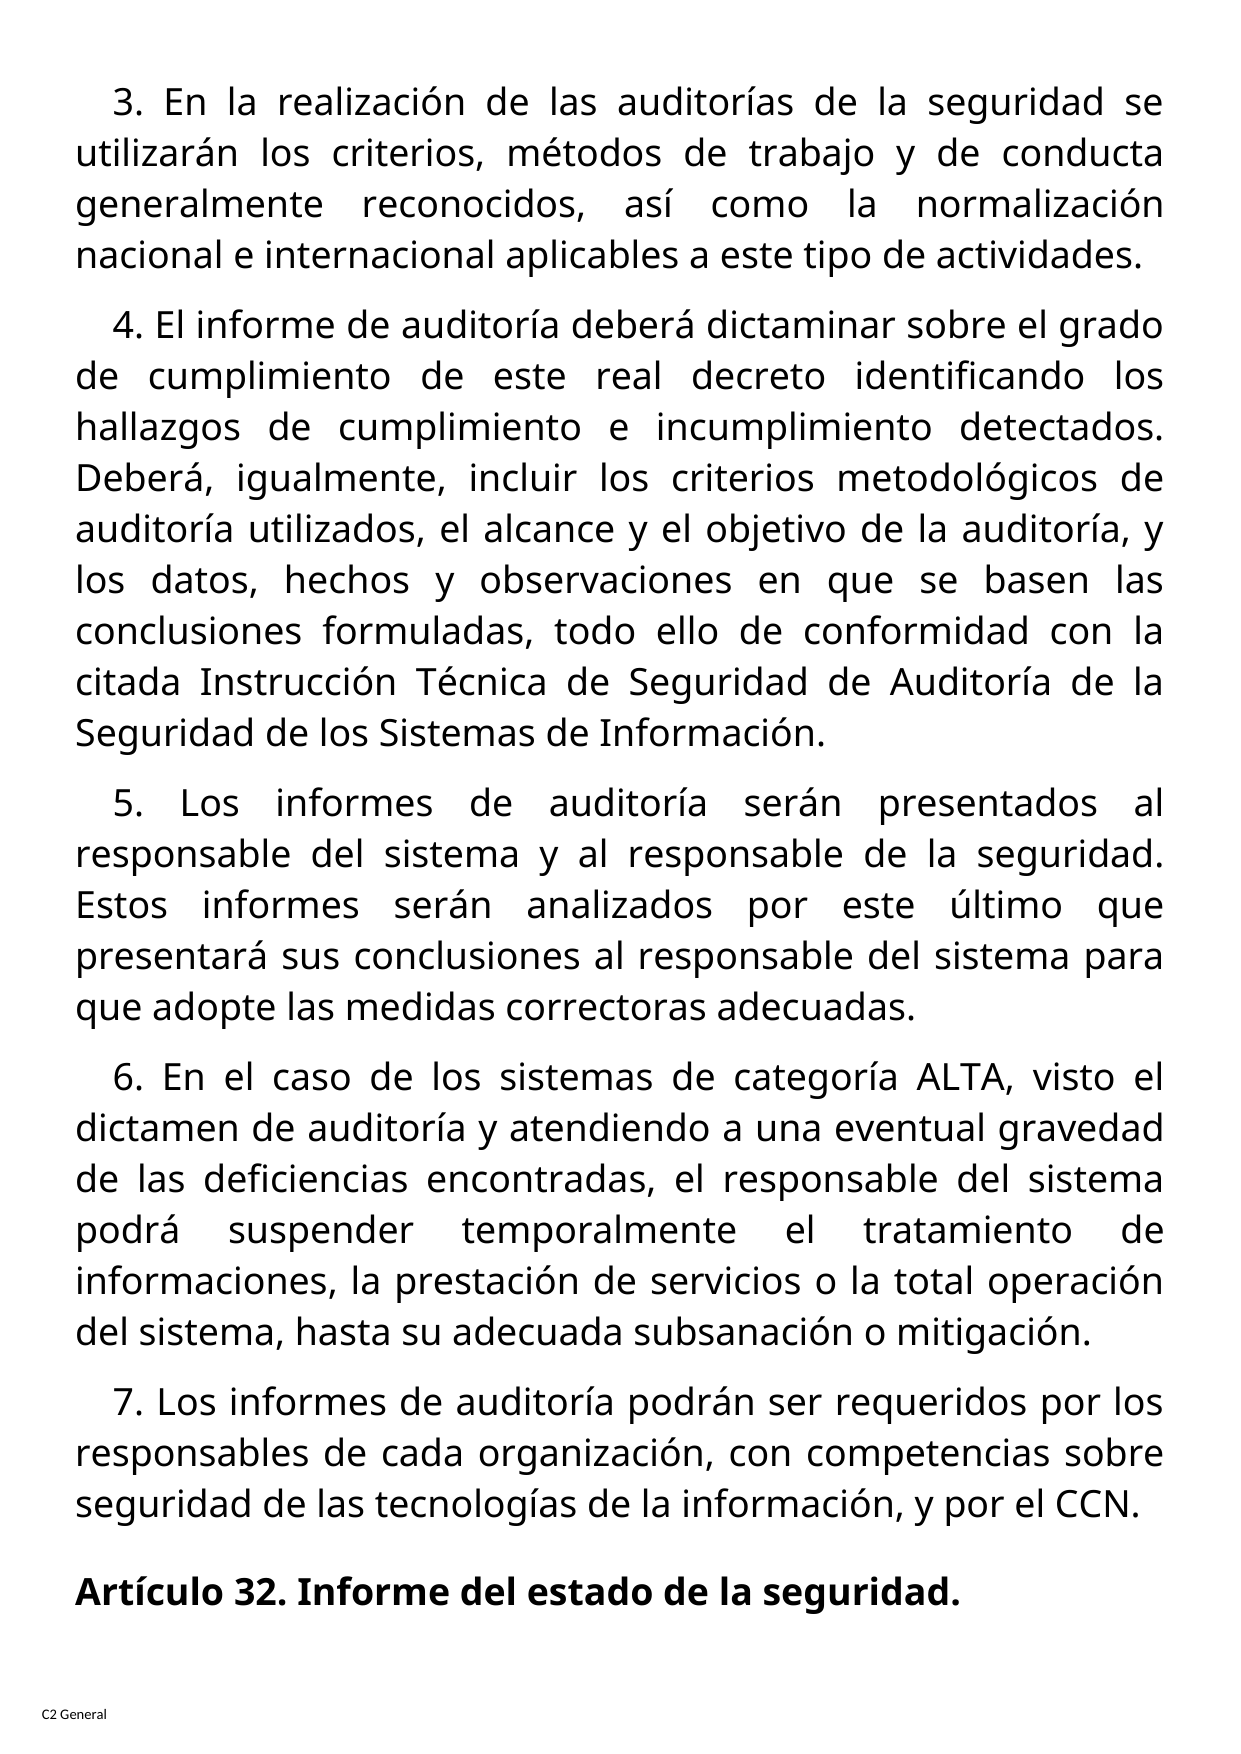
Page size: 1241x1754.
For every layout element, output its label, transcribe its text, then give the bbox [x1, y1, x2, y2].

text Artículo 32. Informe del estado de la seguridad. [75, 1566, 1165, 1617]
text 6. En el caso de los sistemas de categoría ALTA, visto el dictamen de auditoría y atendiendo a una eventual gravedad de las deficiencias encontradas, el responsable del sistema podrá suspender temporalmente el tratamiento de informaciones, la prestación de servicios o la total operación del sistema, hasta su adecuada subsanación o mitigación. [75, 1050, 1165, 1356]
text 4. El informe de auditoría deberá dictaminar sobre el grado de cumplimiento de este real decreto identificando los hallazgos de cumplimiento e incumplimiento detectados. Deberá, igualmente, incluir los criterios metodológicos de auditoría utilizados, el alcance y el objetivo de la auditoría, y los datos, hechos y observaciones en que se basen las conclusiones formuladas, todo ello de conformidad con la citada Instrucción Técnica de Seguridad de Auditoría de la Seguridad de los Sistemas de Información. [75, 298, 1165, 757]
text 5. Los informes de auditoría serán presentados al responsable del sistema y al responsable de la seguridad. Estos informes serán analizados por este último que presentará sus conclusiones al responsable del sistema para que adopte las medidas correctoras adecuadas. [75, 776, 1165, 1031]
text 3. En la realización de las auditorías de la seguridad se utilizarán los criterios, métodos de trabajo y de conducta generalmente reconocidos, así como la normalización nacional e internacional aplicables a este tipo de actividades. [75, 75, 1165, 279]
text 7. Los informes de auditoría podrán ser requeridos por los responsables de cada organización, con competencias sobre seguridad de las tecnologías de la información, y por el CCN. [75, 1375, 1165, 1528]
